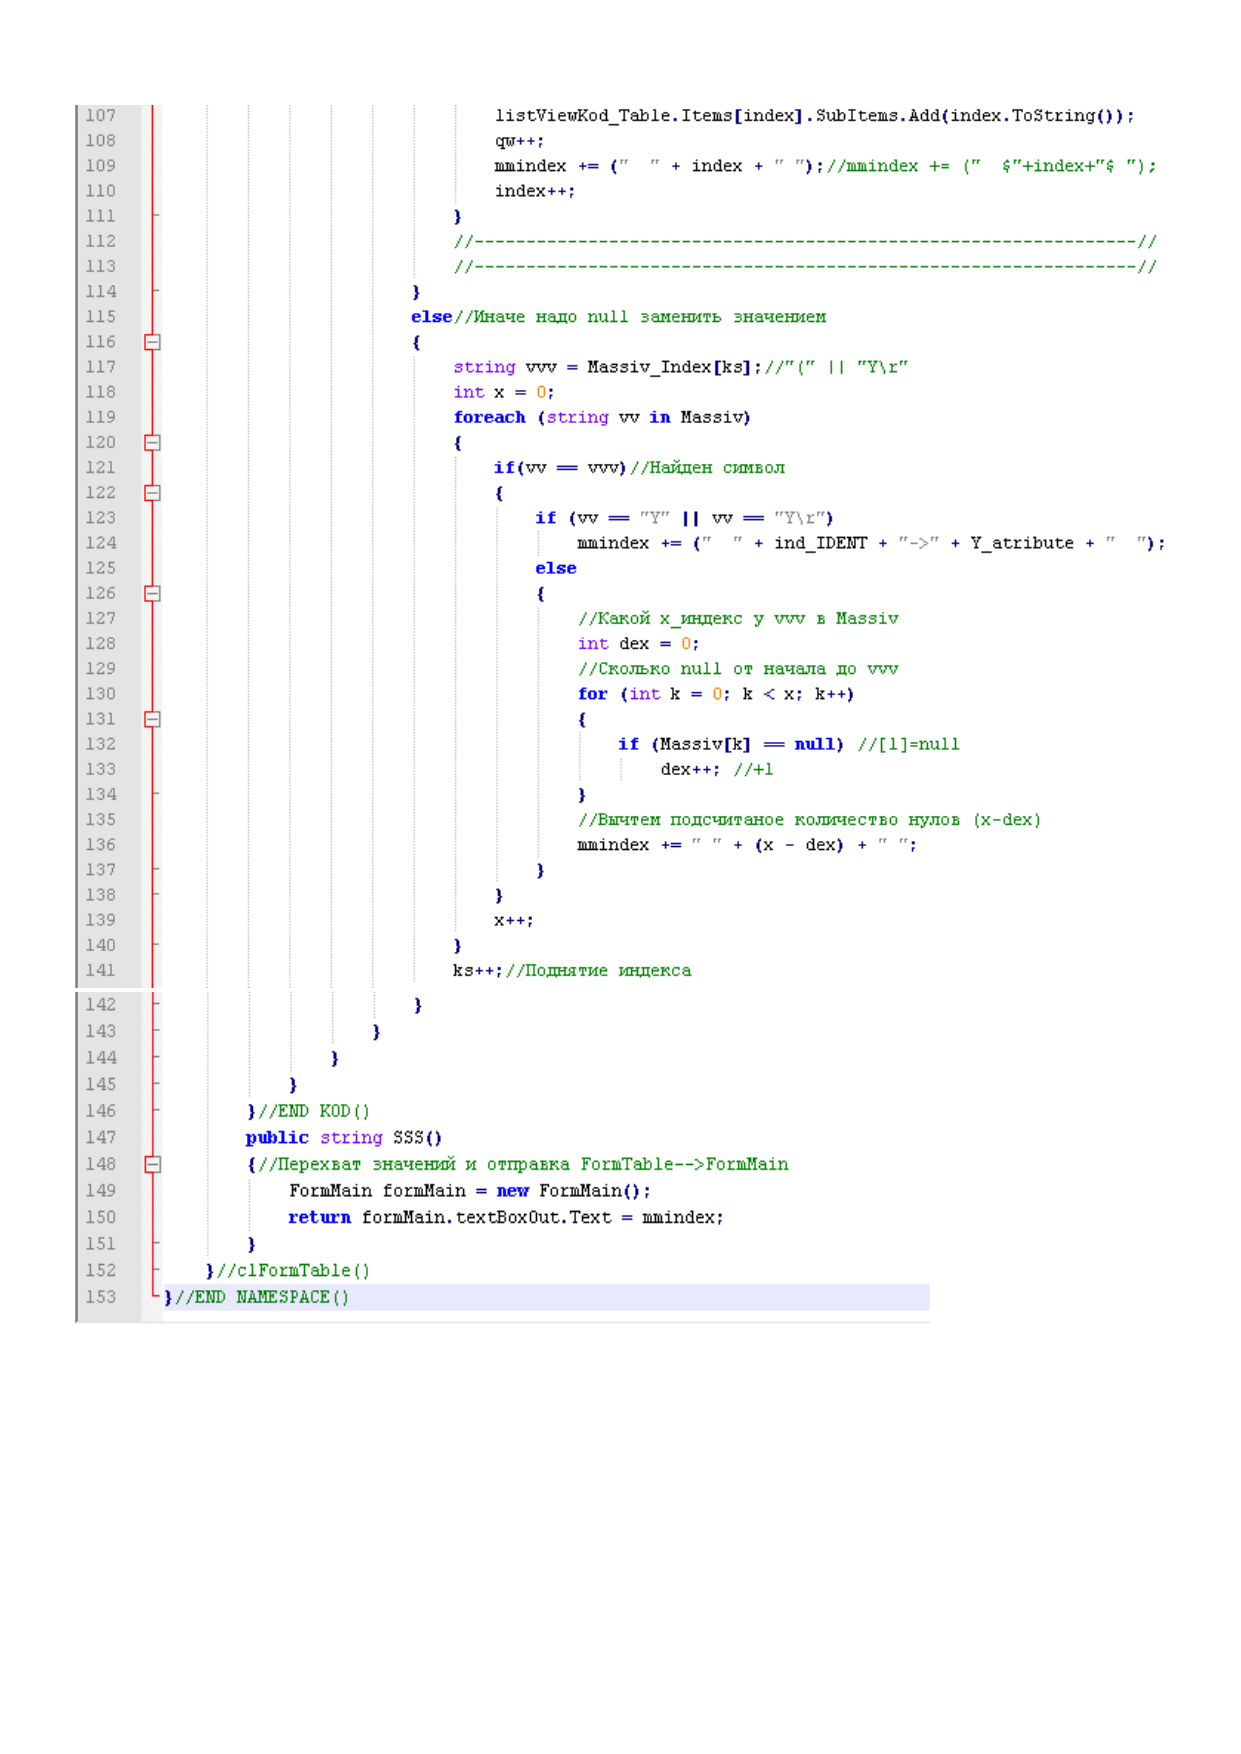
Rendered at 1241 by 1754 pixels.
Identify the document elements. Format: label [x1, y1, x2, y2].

picture [75, 992, 930, 1325]
picture [75, 105, 1164, 988]
